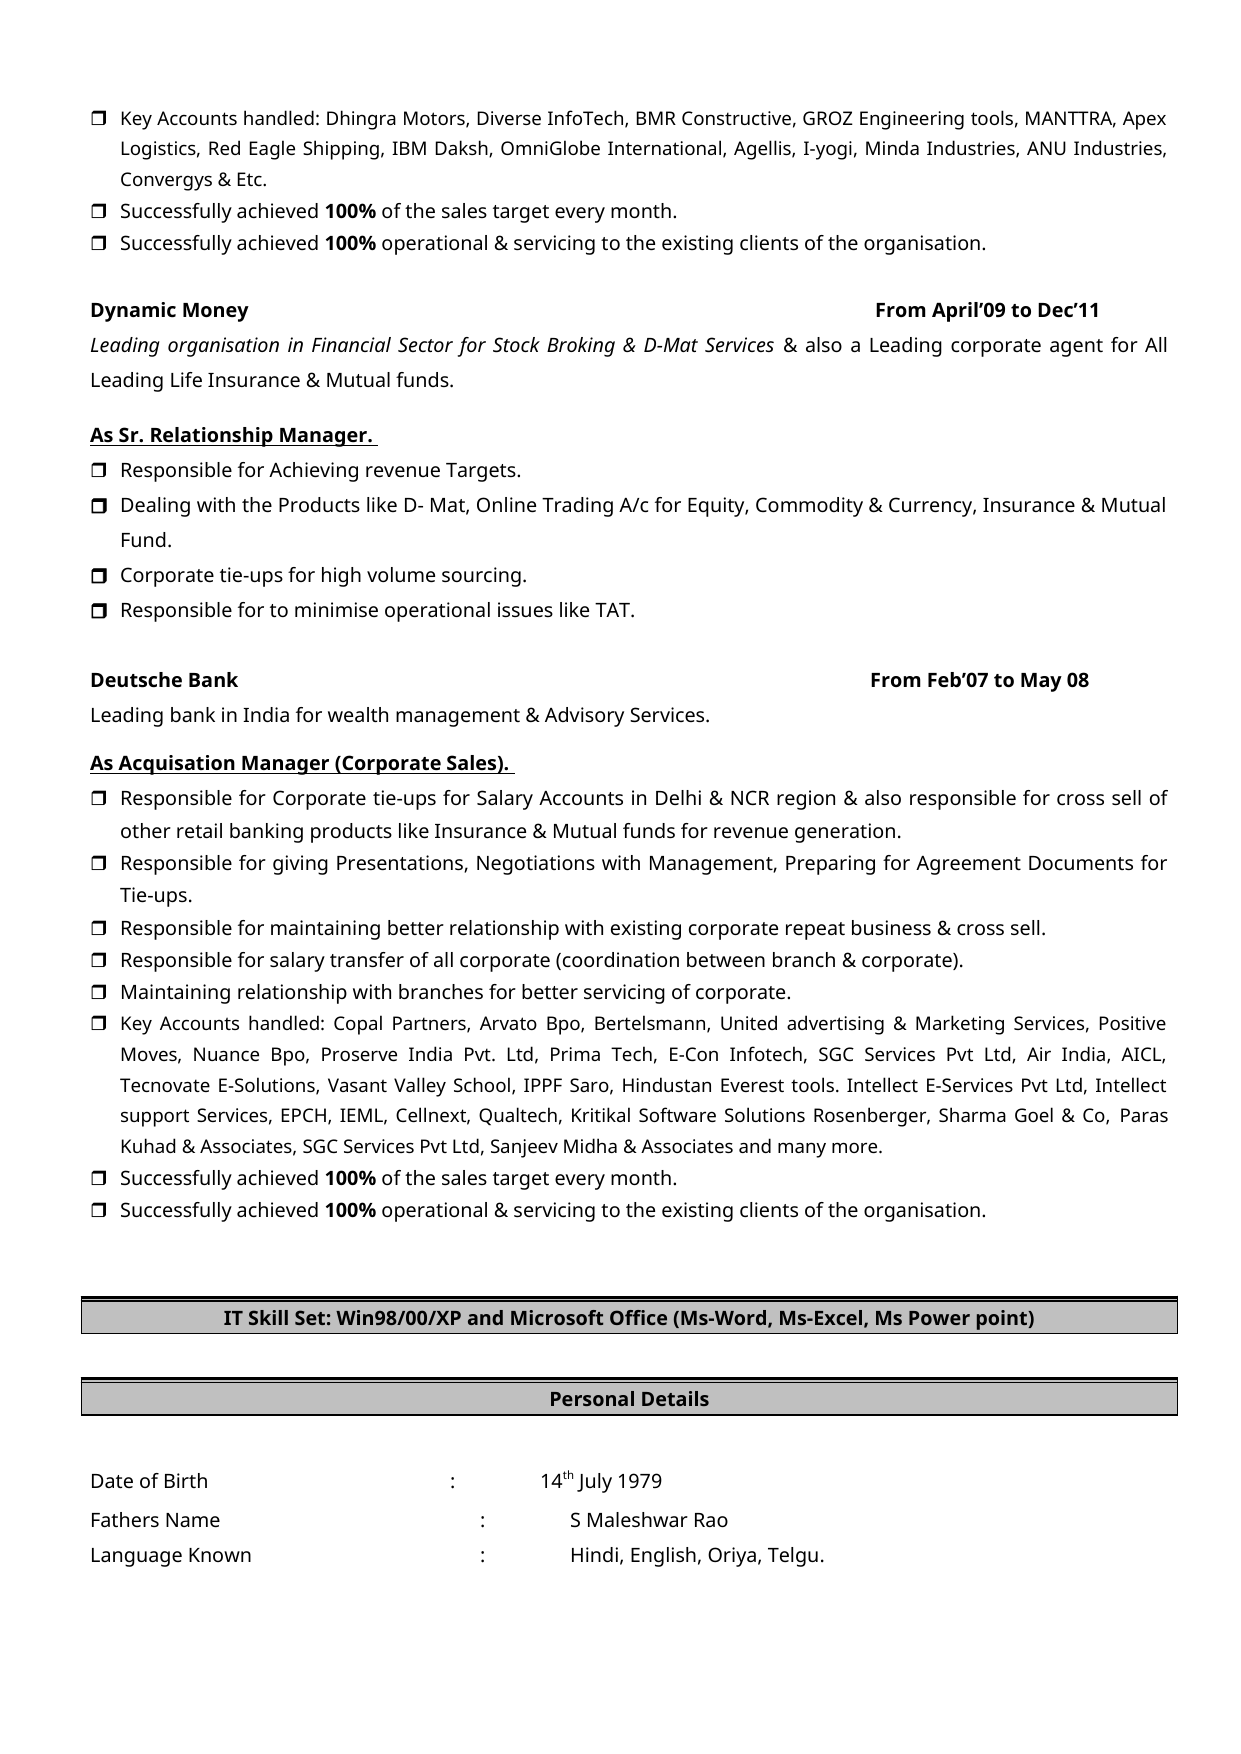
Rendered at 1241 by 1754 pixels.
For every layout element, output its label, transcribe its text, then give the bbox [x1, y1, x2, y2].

text Deutsche Bank From Feb’07 to May 08 [90, 667, 1168, 694]
text As Sr. Relationship Manager. [90, 422, 1168, 449]
list Maintaining relationship with branches for better servicing of corporate. [90, 978, 1168, 1005]
text Date of Birth : 14th July 1979 [90, 1467, 1168, 1494]
text As Acquisation Manager (Corporate Sales). [90, 749, 1168, 777]
list Key Accounts handled: Copal Partners, Arvato Bpo, Bertelsmann, United advertising & Marketing Services, Positive Moves, Nuance Bpo, Proserve India Pvt. Ltd, Prima Tech, E-Con Infotech, SGC Services Pvt Ltd, Air , AICL, Tecnovate E-Solutions, , IPPF Saro, Hindustan Everest tools. Intellect E-Services Pvt Ltd, Intellect support Services, EPCH, IEML, Cellnext, Qualtech, Kritikal Software Solutions Rosenberger, Sharma Goel & Co, Paras Kuhad & Associates, SGC Services Pvt Ltd, Sanjeev Midha & Associates and many more. [90, 1011, 1168, 1159]
text Leading organisation in Financial Sector for Stock Broking & D-Mat Services & also a Leading corporate agent for All Leading Life Insurance & Mutual funds. [90, 331, 1168, 393]
list Responsible for Achieving revenue Targets. [90, 457, 1168, 484]
list Successfully achieved 100% of the sales target every month. [90, 1164, 1168, 1191]
list Responsible for to minimise operational issues like TAT. [90, 597, 1168, 624]
text Language Known : Hindi, English, Oriya, Telgu. [90, 1541, 1168, 1568]
list Successfully achieved 100% operational & servicing to the existing clients of the organisation. [90, 229, 1168, 256]
list Responsible for Corporate tie-ups for Salary Accounts in Delhi & NCR region & also responsible for cross sell of other retail banking products like Insurance & Mutual funds for revenue generation. [90, 784, 1168, 844]
text IT Skill Set: Win98/00/XP and Microsoft Office (Ms-Word, Ms-Excel, Ms Power point) [82, 1302, 1177, 1333]
text Dynamic Money From April’09 to Dec’11 [90, 296, 1168, 323]
text Fathers Name : Rao [90, 1506, 1168, 1533]
list Successfully achieved 100% of the sales target every month. [90, 197, 1168, 224]
list Dealing with the Products like D- Mat, Online Trading A/c for Equity, Commodity & Currency, Insurance & Mutual Fund. [90, 492, 1168, 554]
list Key Accounts handled: Dhingra Motors, Diverse InfoTech, BMR Constructive, GROZ Engineering tools, MANTTRA, Apex Logistics, Red Eagle Shipping, IBM Daksh, OmniGlobe International, Agellis, I-yogi, Minda Industries, ANU Industries, Convergys & Etc. [90, 105, 1168, 192]
list Responsible for giving Presentations, Negotiations with Management, Preparing for Agreement Documents for Tie-ups. [90, 849, 1168, 908]
list Responsible for maintaining better relationship with existing corporate repeat business & cross sell. [90, 914, 1168, 941]
list Successfully achieved 100% operational & servicing to the existing clients of the organisation. [90, 1196, 1168, 1223]
text Leading bank in for wealth management & Advisory Services. [90, 702, 1168, 729]
list Corporate tie-ups for high volume sourcing. [90, 562, 1168, 589]
list Responsible for salary transfer of all corporate (coordination between branch & corporate). [90, 946, 1168, 973]
text Personal Details [82, 1383, 1177, 1414]
